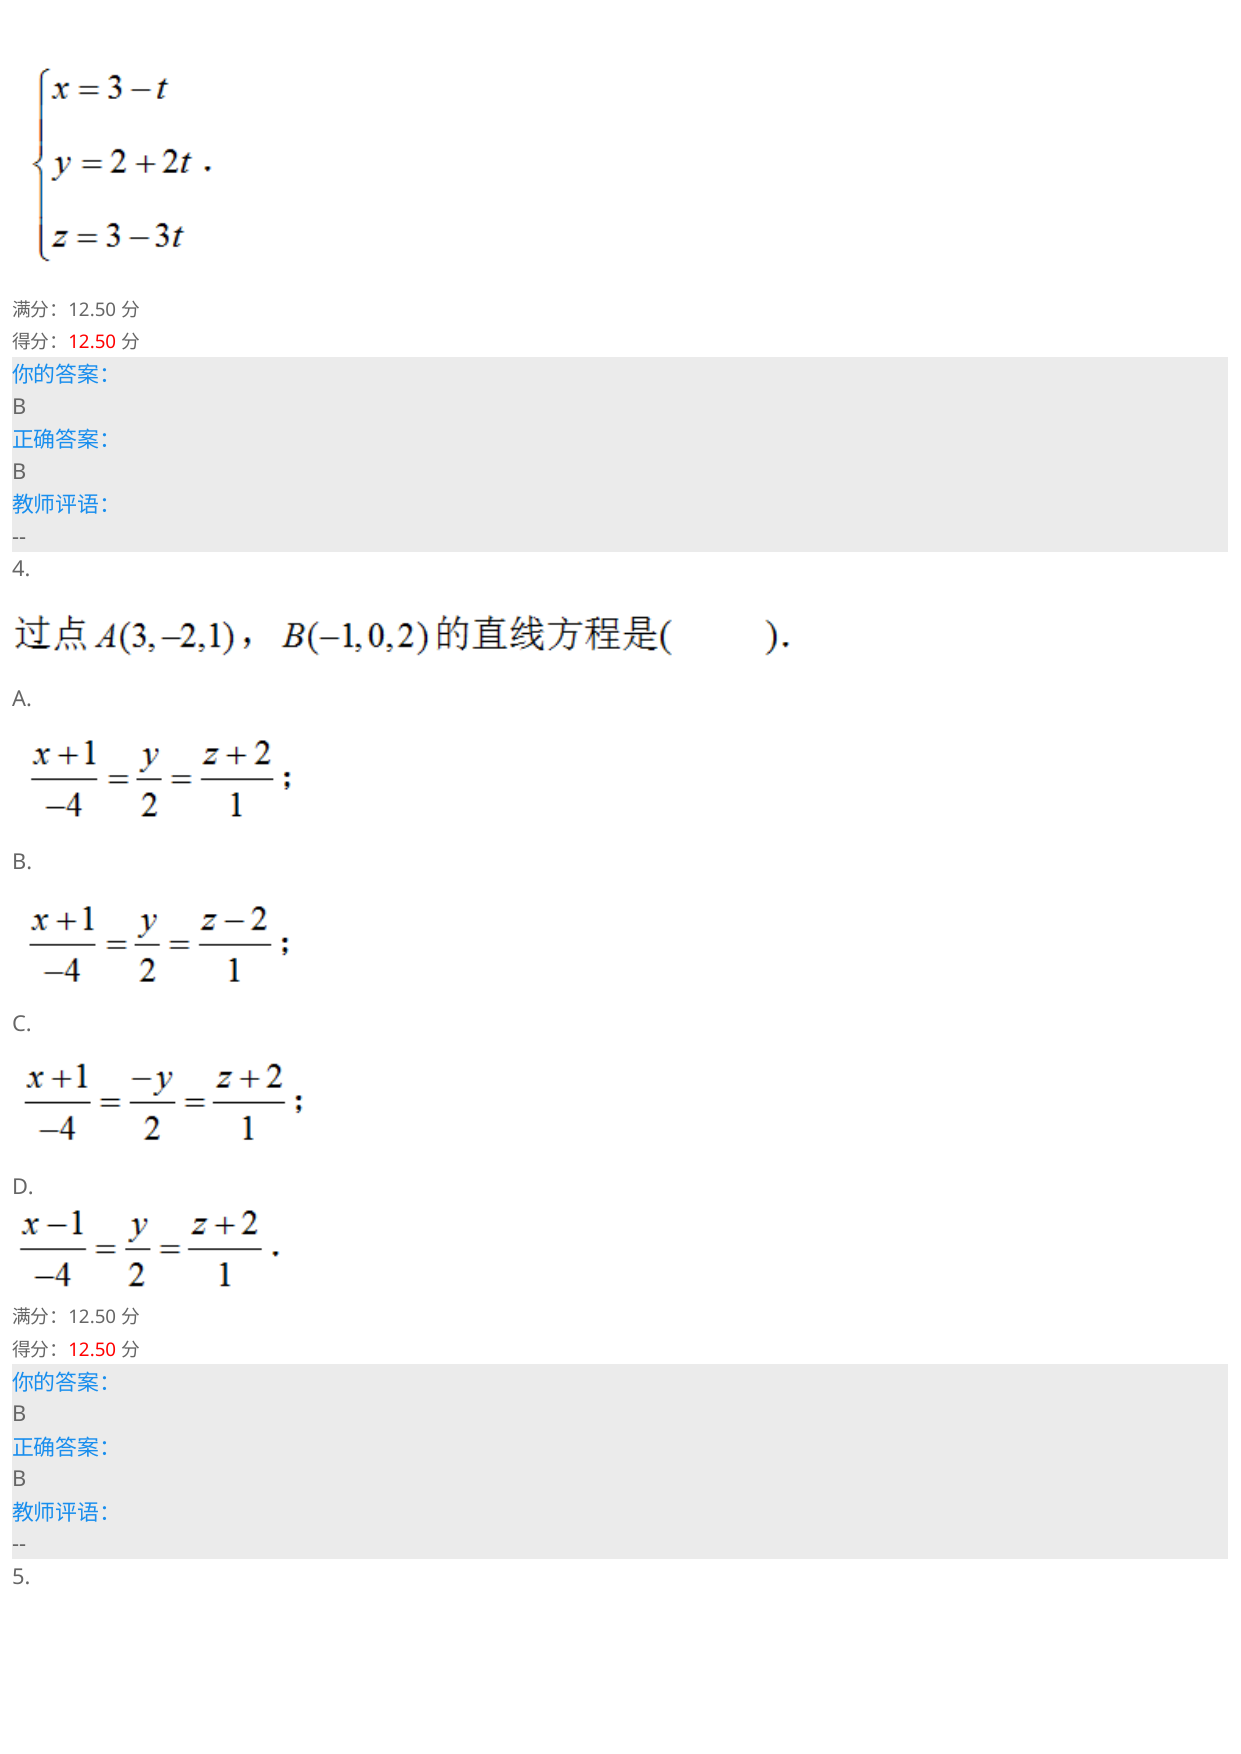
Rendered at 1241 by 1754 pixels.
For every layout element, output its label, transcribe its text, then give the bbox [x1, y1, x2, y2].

text D. [12, 1169, 1228, 1202]
text 你的答案： [12, 1364, 1228, 1397]
text 满分：12.50 分 [12, 1299, 1228, 1332]
text 得分：12.50 分 [12, 324, 1228, 357]
picture [11, 47, 223, 277]
text 正确答案： [12, 422, 1228, 454]
text 4. [12, 552, 1228, 584]
picture [11, 1050, 326, 1159]
text C. [12, 1007, 1228, 1039]
text 你的答案： [12, 357, 1228, 389]
text B [12, 454, 1228, 487]
text -- [12, 1527, 1228, 1559]
text 满分：12.50 分 [12, 292, 1228, 324]
text -- [12, 519, 1228, 552]
text B [12, 1462, 1228, 1494]
text B [12, 1397, 1228, 1429]
picture [11, 1203, 295, 1299]
picture [11, 725, 316, 834]
text 得分：12.50 分 [12, 1332, 1228, 1364]
text B. [12, 844, 1228, 877]
text 5. [12, 1559, 1228, 1592]
text 教师评语： [12, 1494, 1228, 1527]
text 教师评语： [12, 487, 1228, 519]
picture [11, 598, 805, 668]
text B [12, 389, 1228, 422]
text A. [12, 682, 1228, 714]
text 正确答案： [12, 1429, 1228, 1462]
picture [11, 888, 306, 996]
